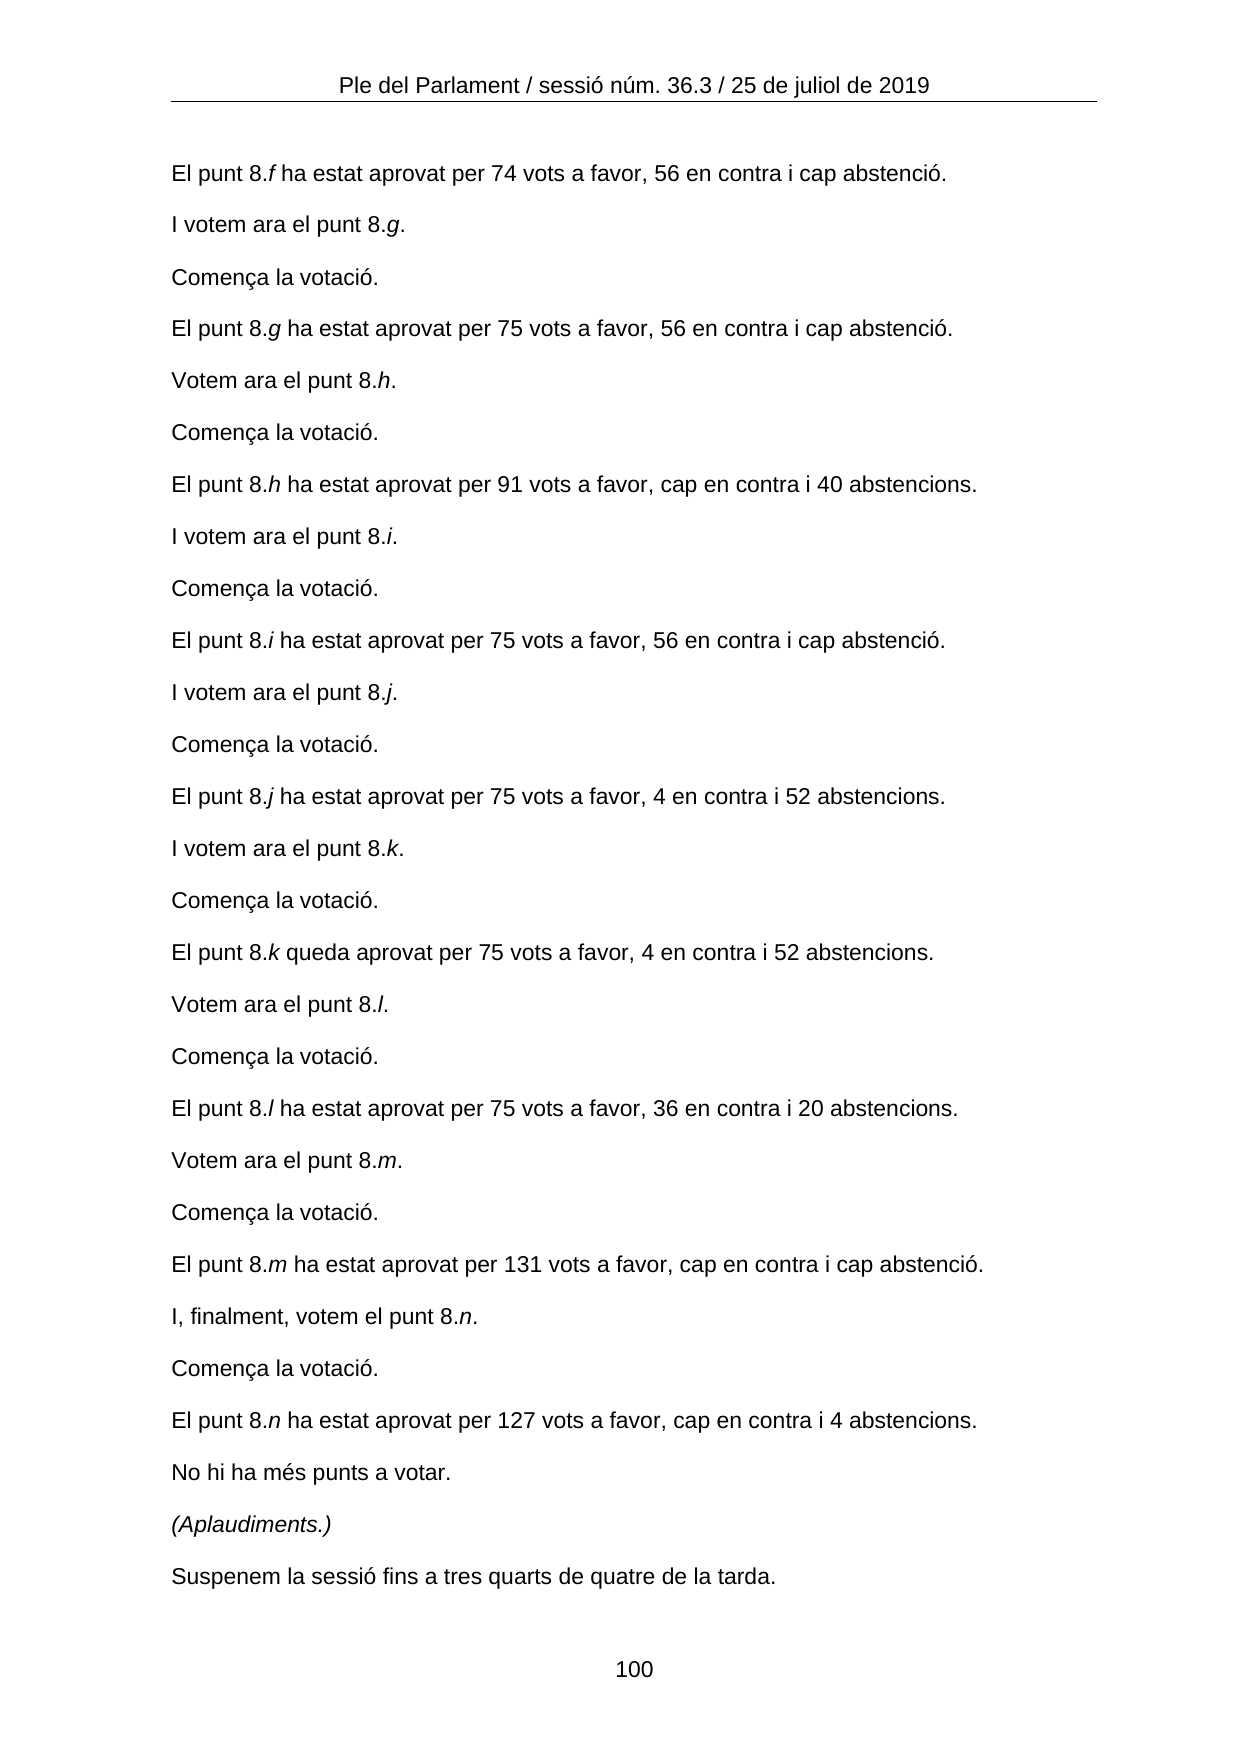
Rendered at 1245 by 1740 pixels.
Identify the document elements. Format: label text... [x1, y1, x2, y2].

text I votem ara el punt 8.k. [171, 835, 1097, 862]
text Votem ara el punt 8.h. [171, 367, 1097, 394]
text No hi ha més punts a votar. [171, 1459, 1097, 1485]
text I votem ara el punt 8.g. [171, 211, 1097, 238]
text El punt 8.n ha estat aprovat per 127 vots a favor, cap en contra i 4 abstencions. [171, 1407, 1097, 1433]
text El punt 8.h ha estat aprovat per 91 vots a favor, cap en contra i 40 abstencions. [171, 471, 1097, 498]
text Comença la votació. [171, 1355, 1097, 1381]
text I votem ara el punt 8.j. [171, 679, 1097, 706]
text El punt 8.g ha estat aprovat per 75 vots a favor, 56 en contra i cap abstenció. [171, 315, 1097, 342]
text Comença la votació. [171, 575, 1097, 602]
text Comença la votació. [171, 1199, 1097, 1225]
text Suspenem la sessió fins a tres quarts de quatre de la tarda. [171, 1563, 1097, 1589]
text El punt 8.k queda aprovat per 75 vots a favor, 4 en contra i 52 abstencions. [171, 939, 1097, 966]
text Votem ara el punt 8.l. [171, 991, 1097, 1017]
text Comença la votació. [171, 419, 1097, 446]
text Votem ara el punt 8.m. [171, 1147, 1097, 1173]
text El punt 8.f ha estat aprovat per 74 vots a favor, 56 en contra i cap abstenció. [171, 159, 1097, 186]
text Comença la votació. [171, 1043, 1097, 1069]
text El punt 8.m ha estat aprovat per 131 vots a favor, cap en contra i cap abstenció. [171, 1251, 1097, 1277]
text El punt 8.l ha estat aprovat per 75 vots a favor, 36 en contra i 20 abstencions. [171, 1095, 1097, 1121]
text El punt 8.j ha estat aprovat per 75 vots a favor, 4 en contra i 52 abstencions. [171, 783, 1097, 809]
text Comença la votació. [171, 731, 1097, 758]
text I, finalment, votem el punt 8.n. [171, 1303, 1097, 1329]
text I votem ara el punt 8.i. [171, 523, 1097, 550]
text Comença la votació. [171, 263, 1097, 290]
text Comença la votació. [171, 887, 1097, 913]
text El punt 8.i ha estat aprovat per 75 vots a favor, 56 en contra i cap abstenció. [171, 627, 1097, 654]
text (Aplaudiments.) [171, 1511, 1097, 1537]
